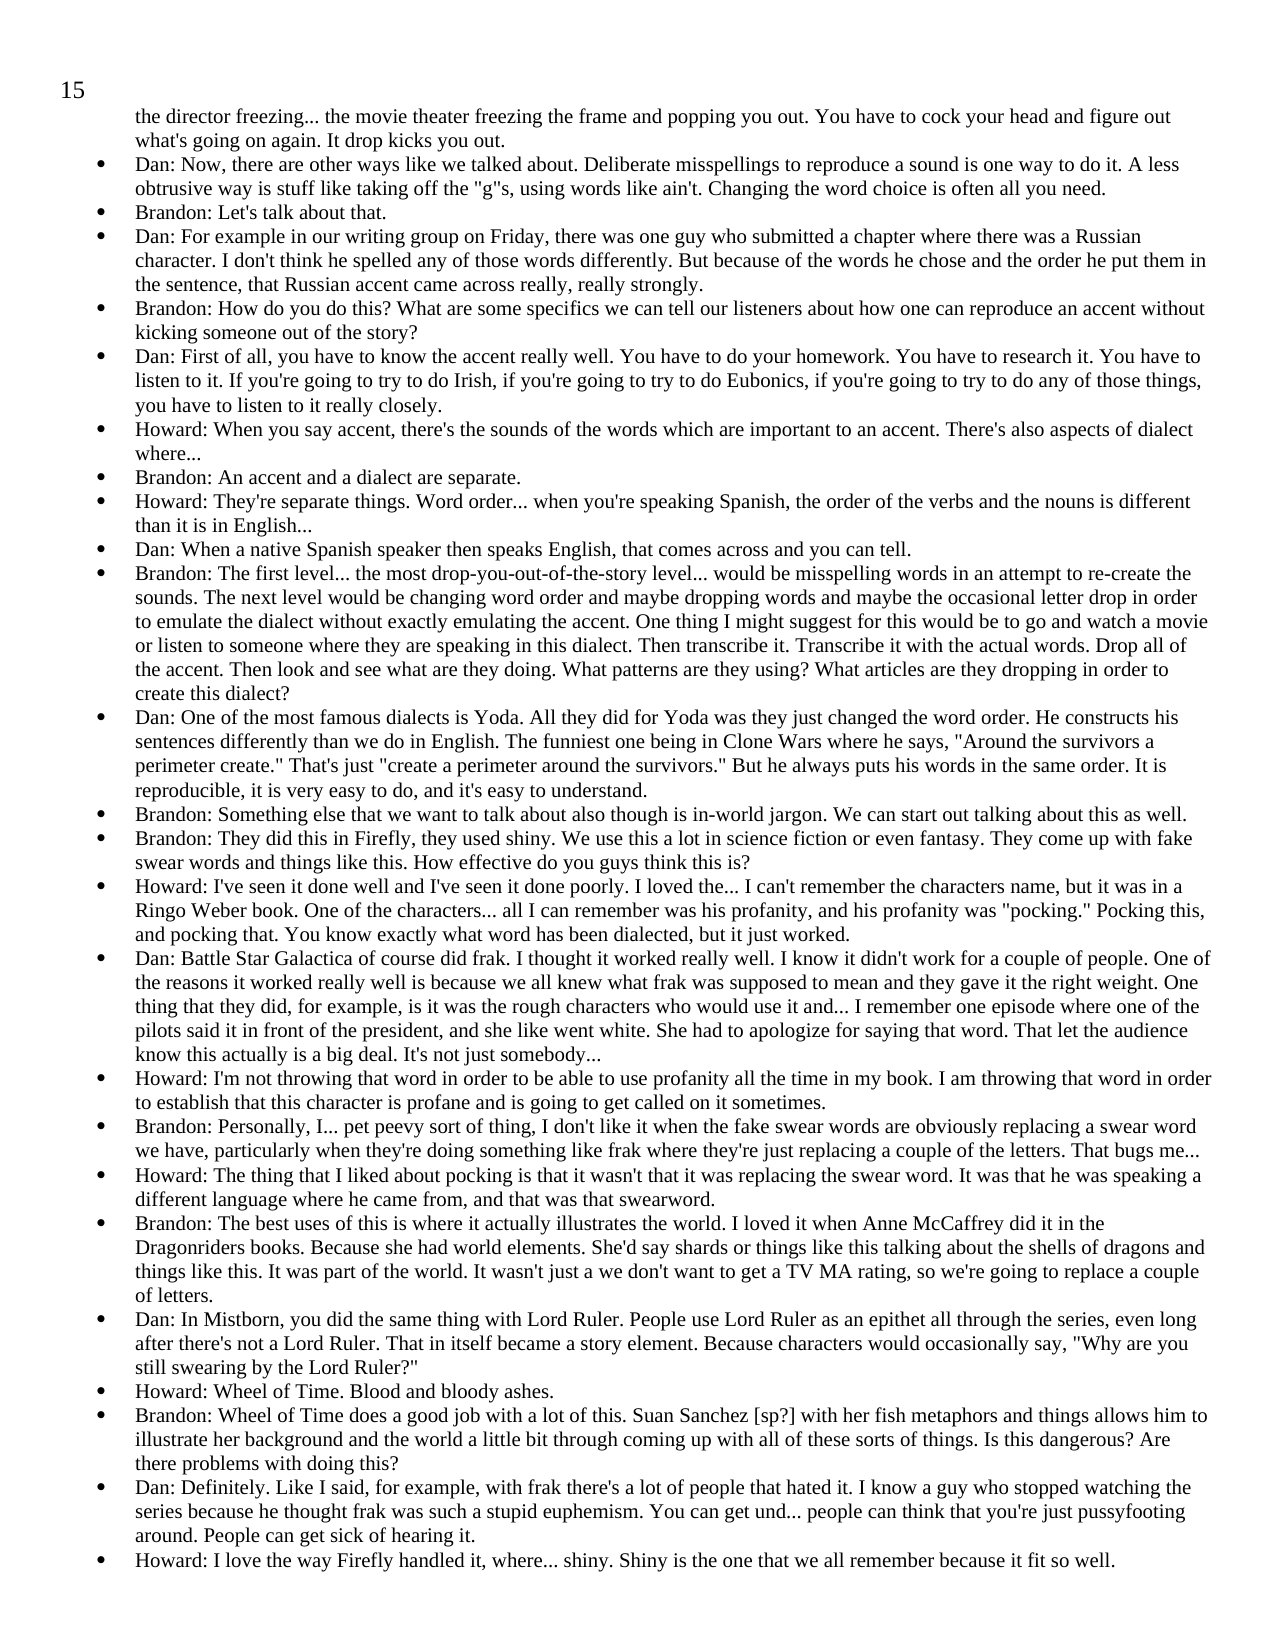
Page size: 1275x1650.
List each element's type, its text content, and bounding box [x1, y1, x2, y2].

list Howard: When you say accent, there's the sounds of the words which are important to an accent. There's also aspects of dialect where... [97, 417, 1215, 465]
list Dan: Now, there are other ways like we talked about. Deliberate misspellings to reproduce a sound is one way to do it. A less obtrusive way is stuff like taking off the "g"s, using words like ain't. Changing the word choice is often all you need. [97, 152, 1215, 200]
list Brandon: Let's talk about that. [97, 200, 1215, 224]
list Howard: I've seen it done well and I've seen it done poorly. I loved the... I can't remember the characters name, but it was in a Ringo Weber book. One of the characters... all I can remember was his profanity, and his profanity was "pocking." Pocking this, and pocking that. You know exactly what word has been dialected, but it just worked. [97, 874, 1215, 946]
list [97, 104, 1215, 152]
list Dan: For example in our writing group on Friday, there was one guy who submitted a chapter where there was a Russian character. I don't think he spelled any of those words differently. But because of the words he chose and the order he put them in the sentence, that Russian accent came across really, really strongly. [97, 224, 1215, 296]
list Brandon: Personally, I... pet peevy sort of thing, I don't like it when the fake swear words are obviously replacing a swear word we have, particularly when they're doing something like frak where they're just replacing a couple of the letters. That bugs me... [97, 1114, 1215, 1162]
list Dan: Definitely. Like I said, for example, with frak there's a lot of people that hated it. I know a guy who stopped watching the series because he thought frak was such a stupid euphemism. You can get und... people can think that you're just pussyfooting around. People can get sick of hearing it. [97, 1475, 1215, 1547]
list Brandon: An accent and a dialect are separate. [97, 465, 1215, 489]
list Howard: I love the way Firefly handled it, where... shiny. Shiny is the one that we all remember because it fit so well. [97, 1547, 1215, 1572]
list Brandon: Wheel of Time does a good job with a lot of this. Suan Sanchez [sp?] with her fish metaphors and things allows him to illustrate her background and the world a little bit through coming up with all of these sorts of things. Is this dangerous? Are there problems with doing this? [97, 1403, 1215, 1475]
list Howard: Wheel of Time. Blood and bloody ashes. [97, 1379, 1215, 1403]
list Dan: First of all, you have to know the accent really well. You have to do your homework. You have to research it. You have to listen to it. If you're going to try to do Irish, if you're going to try to do Eubonics, if you're going to try to do any of those things, you have to listen to it really closely. [97, 344, 1215, 417]
list Howard: They're separate things. Word order... when you're speaking Spanish, the order of the verbs and the nouns is different than it is in English... [97, 489, 1215, 537]
list Brandon: Something else that we want to talk about also though is in-world jargon. We can start out talking about this as well. [97, 802, 1215, 826]
list Brandon: How do you do this? What are some specifics we can tell our listeners about how one can reproduce an accent without kicking someone out of the story? [97, 296, 1215, 344]
list Howard: The thing that I liked about pocking is that it wasn't that it was replacing the swear word. It was that he was speaking a different language where he came from, and that was that swearword. [97, 1162, 1215, 1211]
list Dan: When a native Spanish speaker then speaks English, that comes across and you can tell. [97, 537, 1215, 561]
list Brandon: They did this in Firefly, they used shiny. We use this a lot in science fiction or even fantasy. They come up with fake swear words and things like this. How effective do you guys think this is? [97, 826, 1215, 874]
list Brandon: The best uses of this is where it actually illustrates the world. I loved it when Anne McCaffrey did it in the Dragonriders books. Because she had world elements. She'd say shards or things like this talking about the shells of dragons and things like this. It was part of the world. It wasn't just a we don't want to get a TV MA rating, so we're going to replace a couple of letters. [97, 1211, 1215, 1307]
list Dan: In Mistborn, you did the same thing with Lord Ruler. People use Lord Ruler as an epithet all through the series, even long after there's not a Lord Ruler. That in itself became a story element. Because characters would occasionally say, "Why are you still swearing by the Lord Ruler?" [97, 1307, 1215, 1379]
list Dan: Battle Star Galactica of course did frak. I thought it worked really well. I know it didn't work for a couple of people. One of the reasons it worked really well is because we all knew what frak was supposed to mean and they gave it the right weight. One thing that they did, for example, is it was the rough characters who would use it and... I remember one episode where one of the pilots said it in front of the president, and she like went white. She had to apologize for saying that word. That let the audience know this actually is a big deal. It's not just somebody... [97, 946, 1215, 1066]
list Howard: I'm not throwing that word in order to be able to use profanity all the time in my book. I am throwing that word in order to establish that this character is profane and is going to get called on it sometimes. [97, 1066, 1215, 1114]
list Dan: One of the most famous dialects is Yoda. All they did for Yoda was they just changed the word order. He constructs his sentences differently than we do in English. The funniest one being in Clone Wars where he says, "Around the survivors a perimeter create." That's just "create a perimeter around the survivors." But he always puts his words in the same order. It is reproducible, it is very easy to do, and it's easy to understand. [97, 705, 1215, 802]
list Brandon: The first level... the most drop-you-out-of-the-story level... would be misspelling words in an attempt to re-create the sounds. The next level would be changing word order and maybe dropping words and maybe the occasional letter drop in order to emulate the dialect without exactly emulating the accent. One thing I might suggest for this would be to go and watch a movie or listen to someone where they are speaking in this dialect. Then transcribe it. Transcribe it with the actual words. Drop all of the accent. Then look and see what are they doing. What patterns are they using? What articles are they dropping in order to create this dialect? [97, 561, 1215, 705]
